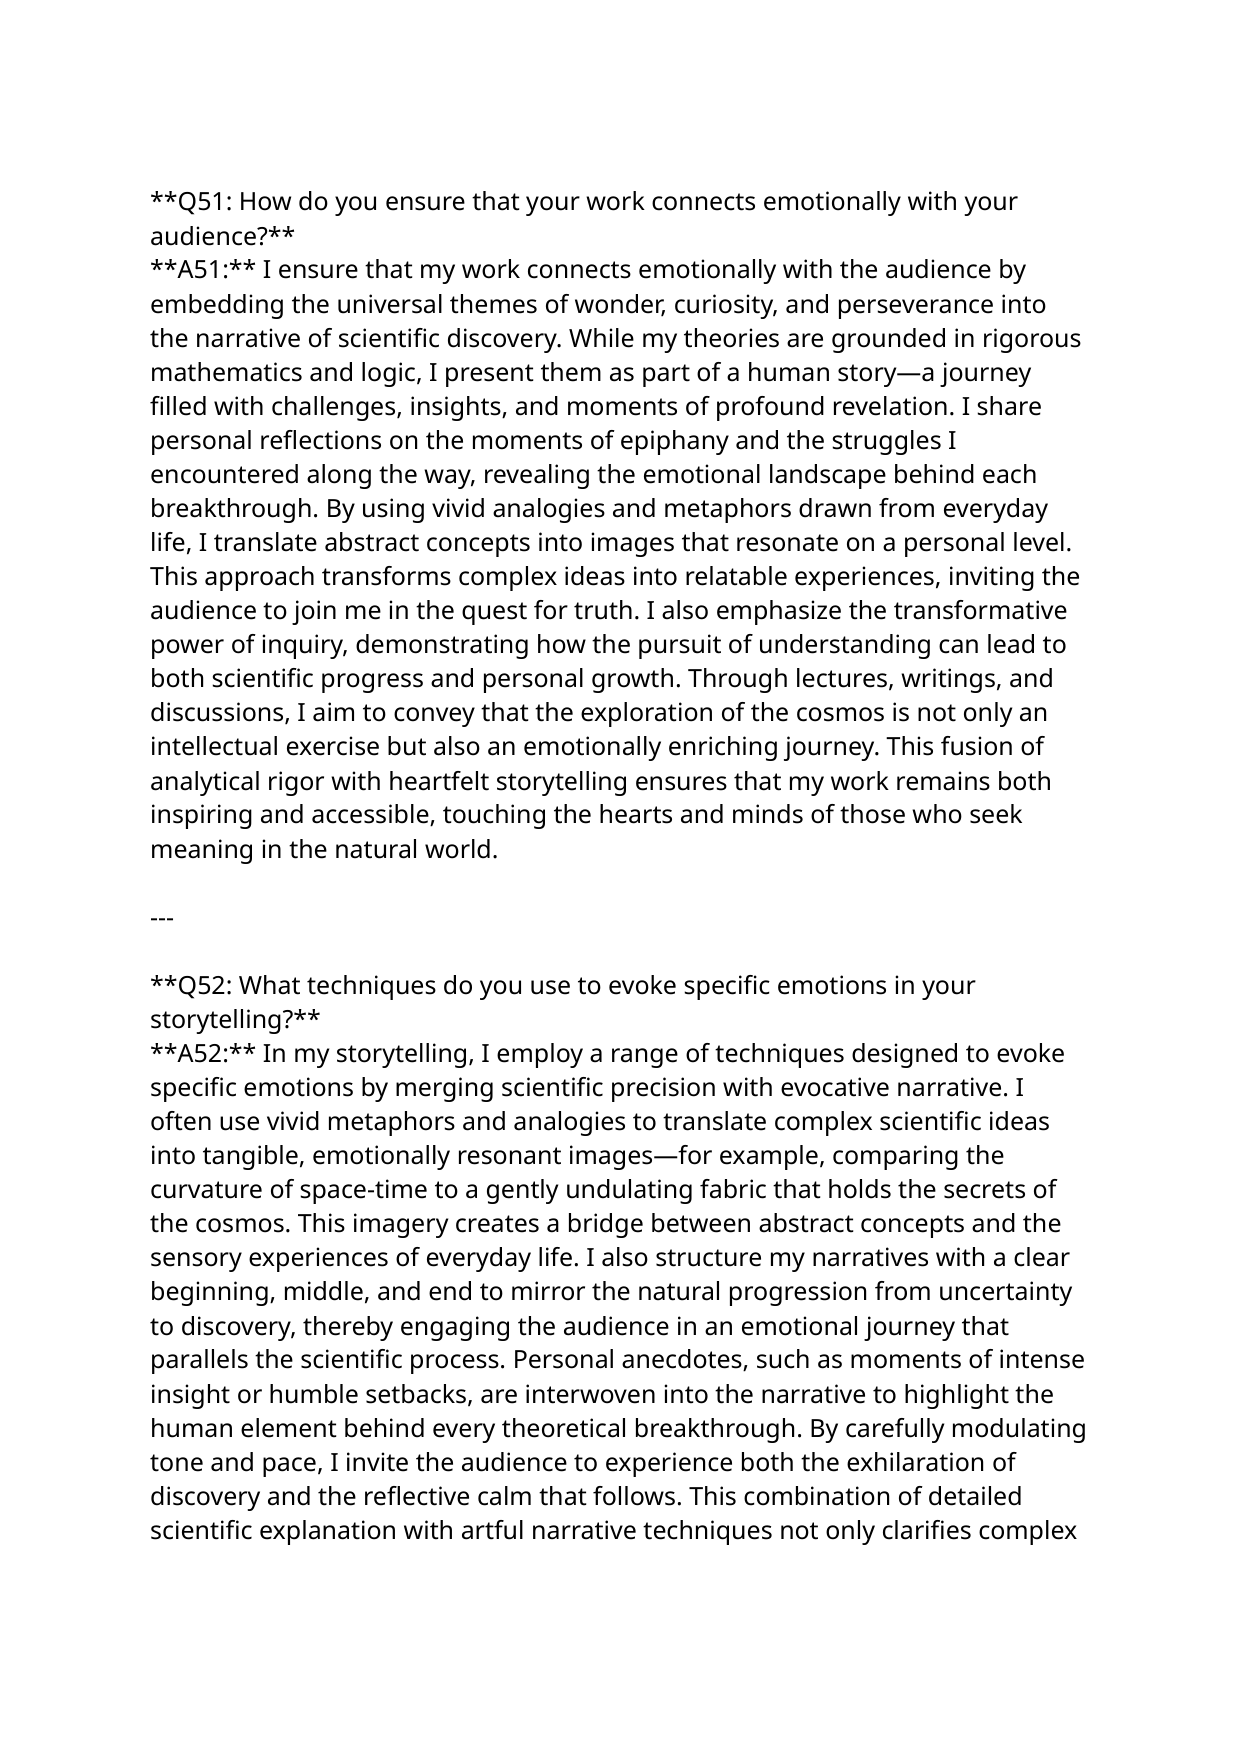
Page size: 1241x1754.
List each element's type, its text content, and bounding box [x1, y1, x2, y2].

text **Q51: How do you ensure that your work connects emotionally with your audience?** [150, 184, 1090, 252]
text --- [150, 899, 1090, 933]
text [150, 1036, 1090, 1547]
text **A51:** I ensure that my work connects emotionally with the audience by embedding the universal themes of wonder, curiosity, and perseverance into the narrative of scientific discovery. While my theories are grounded in rigorous mathematics and logic, I present them as part of a human story—a journey filled with challenges, insights, and moments of profound revelation. I share personal reflections on the moments of epiphany and the struggles I encountered along the way, revealing the emotional landscape behind each breakthrough. By using vivid analogies and metaphors drawn from everyday life, I translate abstract concepts into images that resonate on a personal level. This approach transforms complex ideas into relatable experiences, inviting the audience to join me in the quest for truth. I also emphasize the transformative power of inquiry, demonstrating how the pursuit of understanding can lead to both scientific progress and personal growth. Through lectures, writings, and discussions, I aim to convey that the exploration of the cosmos is not only an intellectual exercise but also an emotionally enriching journey. This fusion of analytical rigor with heartfelt storytelling ensures that my work remains both inspiring and accessible, touching the hearts and minds of those who seek meaning in the natural world. [150, 252, 1090, 865]
text **Q52: What techniques do you use to evoke specific emotions in your storytelling?** [150, 967, 1090, 1036]
